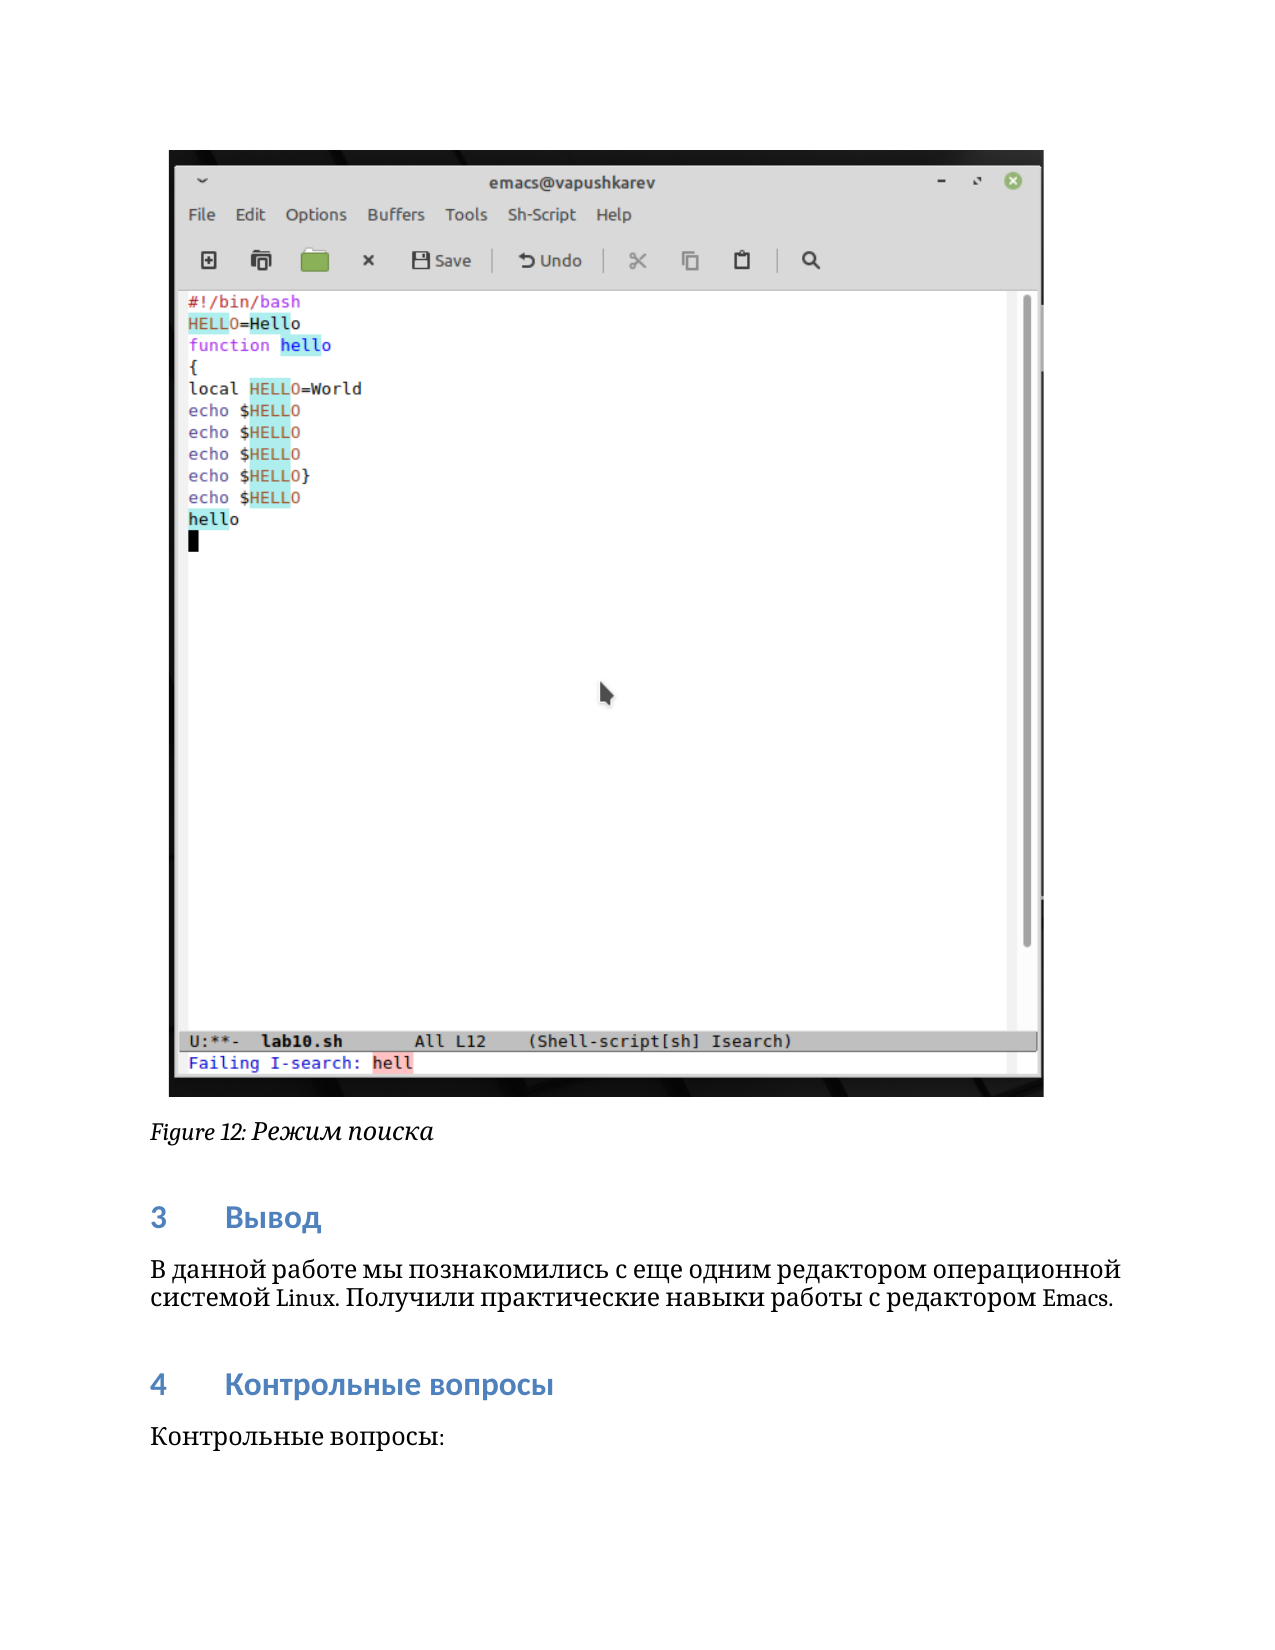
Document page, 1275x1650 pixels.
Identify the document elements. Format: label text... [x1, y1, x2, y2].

subtitle 4 Контрольные вопросы [150, 1363, 1125, 1404]
text Figure 12: Режим поиска [150, 1117, 1125, 1146]
subtitle 3 Вывод [150, 1196, 1125, 1237]
text Контрольные вопросы: [150, 1423, 1125, 1451]
text В данной работе мы познакомились с еще одним редактором операционной системой Linux. Получили практические навыки работы с редактором Emacs. [150, 1256, 1125, 1313]
picture [168, 150, 1044, 1097]
